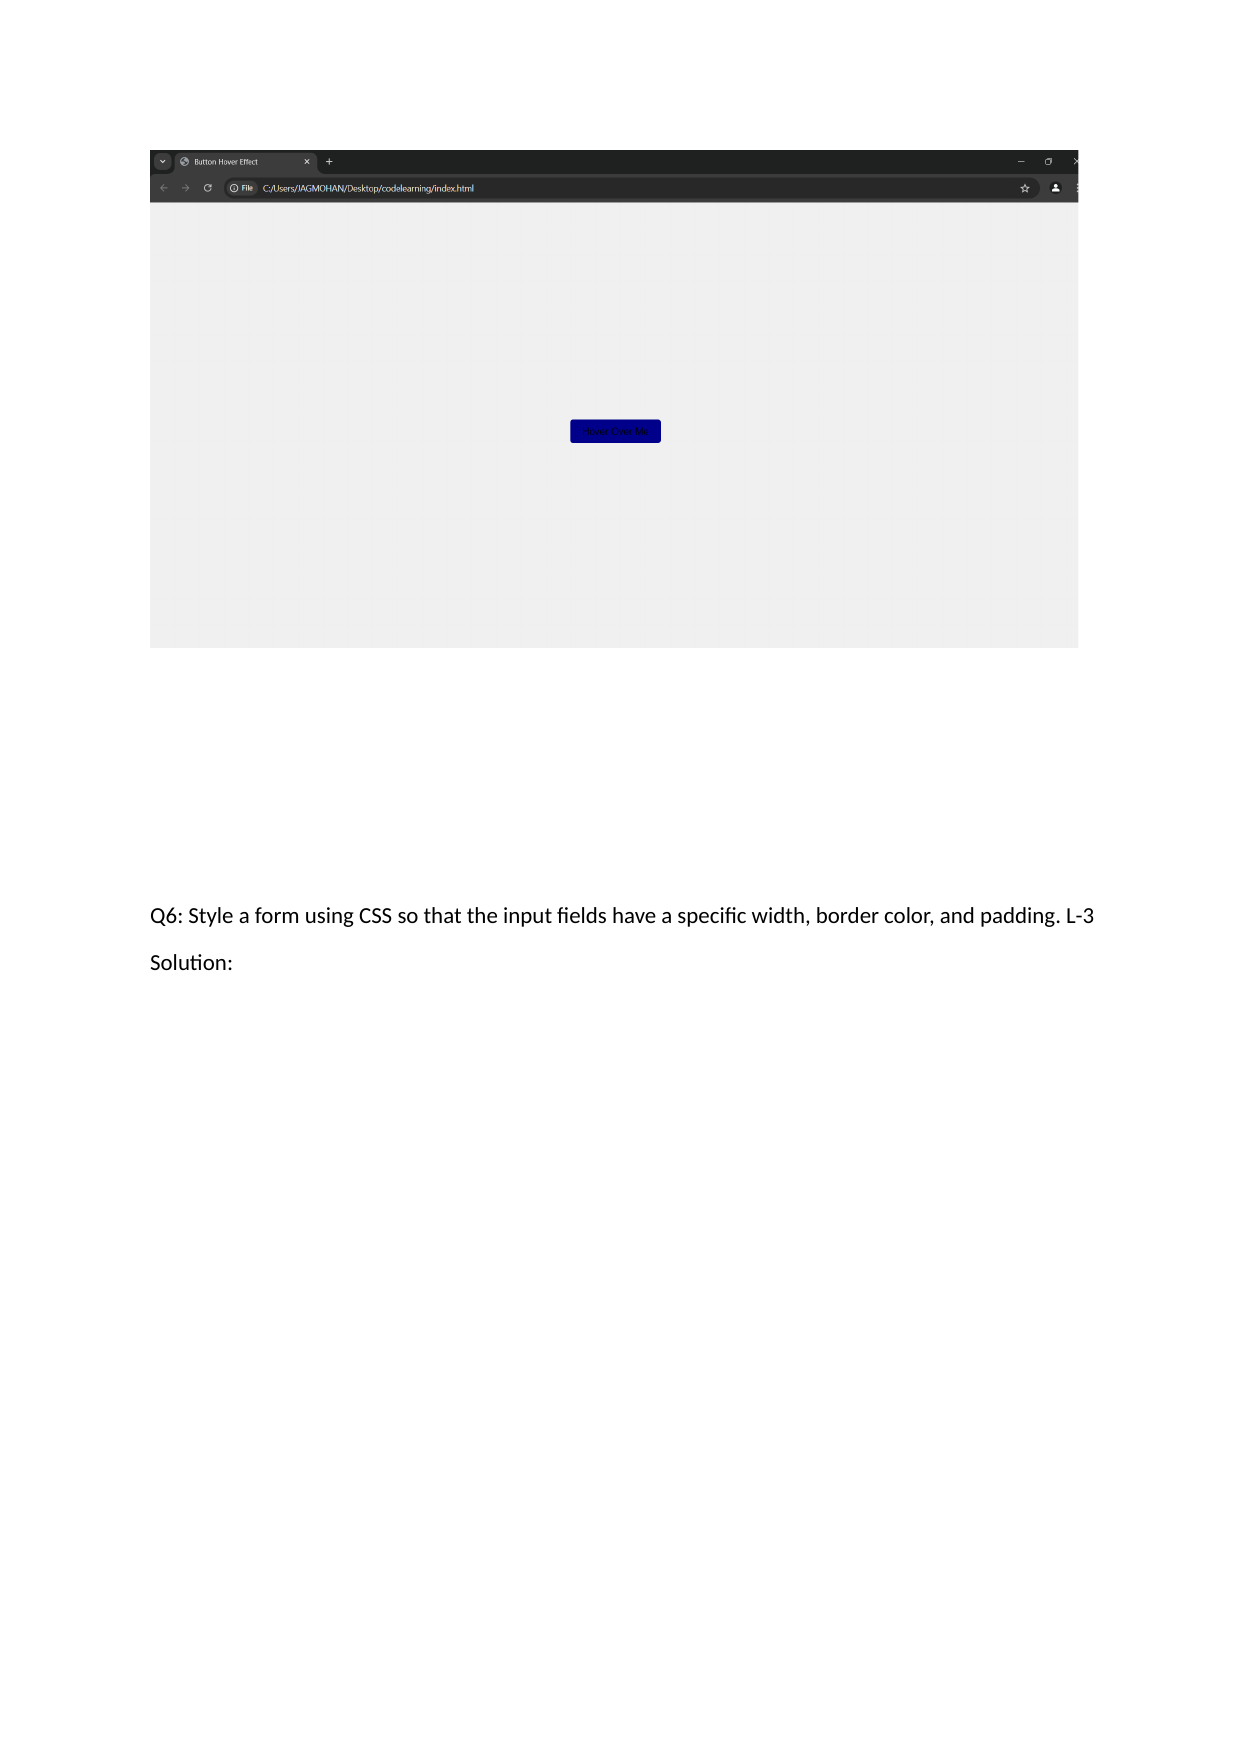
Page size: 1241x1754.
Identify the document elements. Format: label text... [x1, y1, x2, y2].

text Q6: Style a form using CSS so that the input fields have a specific width, border color, and padding. L-3 [150, 901, 1110, 929]
text Solution: [150, 948, 1110, 976]
picture [150, 150, 1079, 648]
